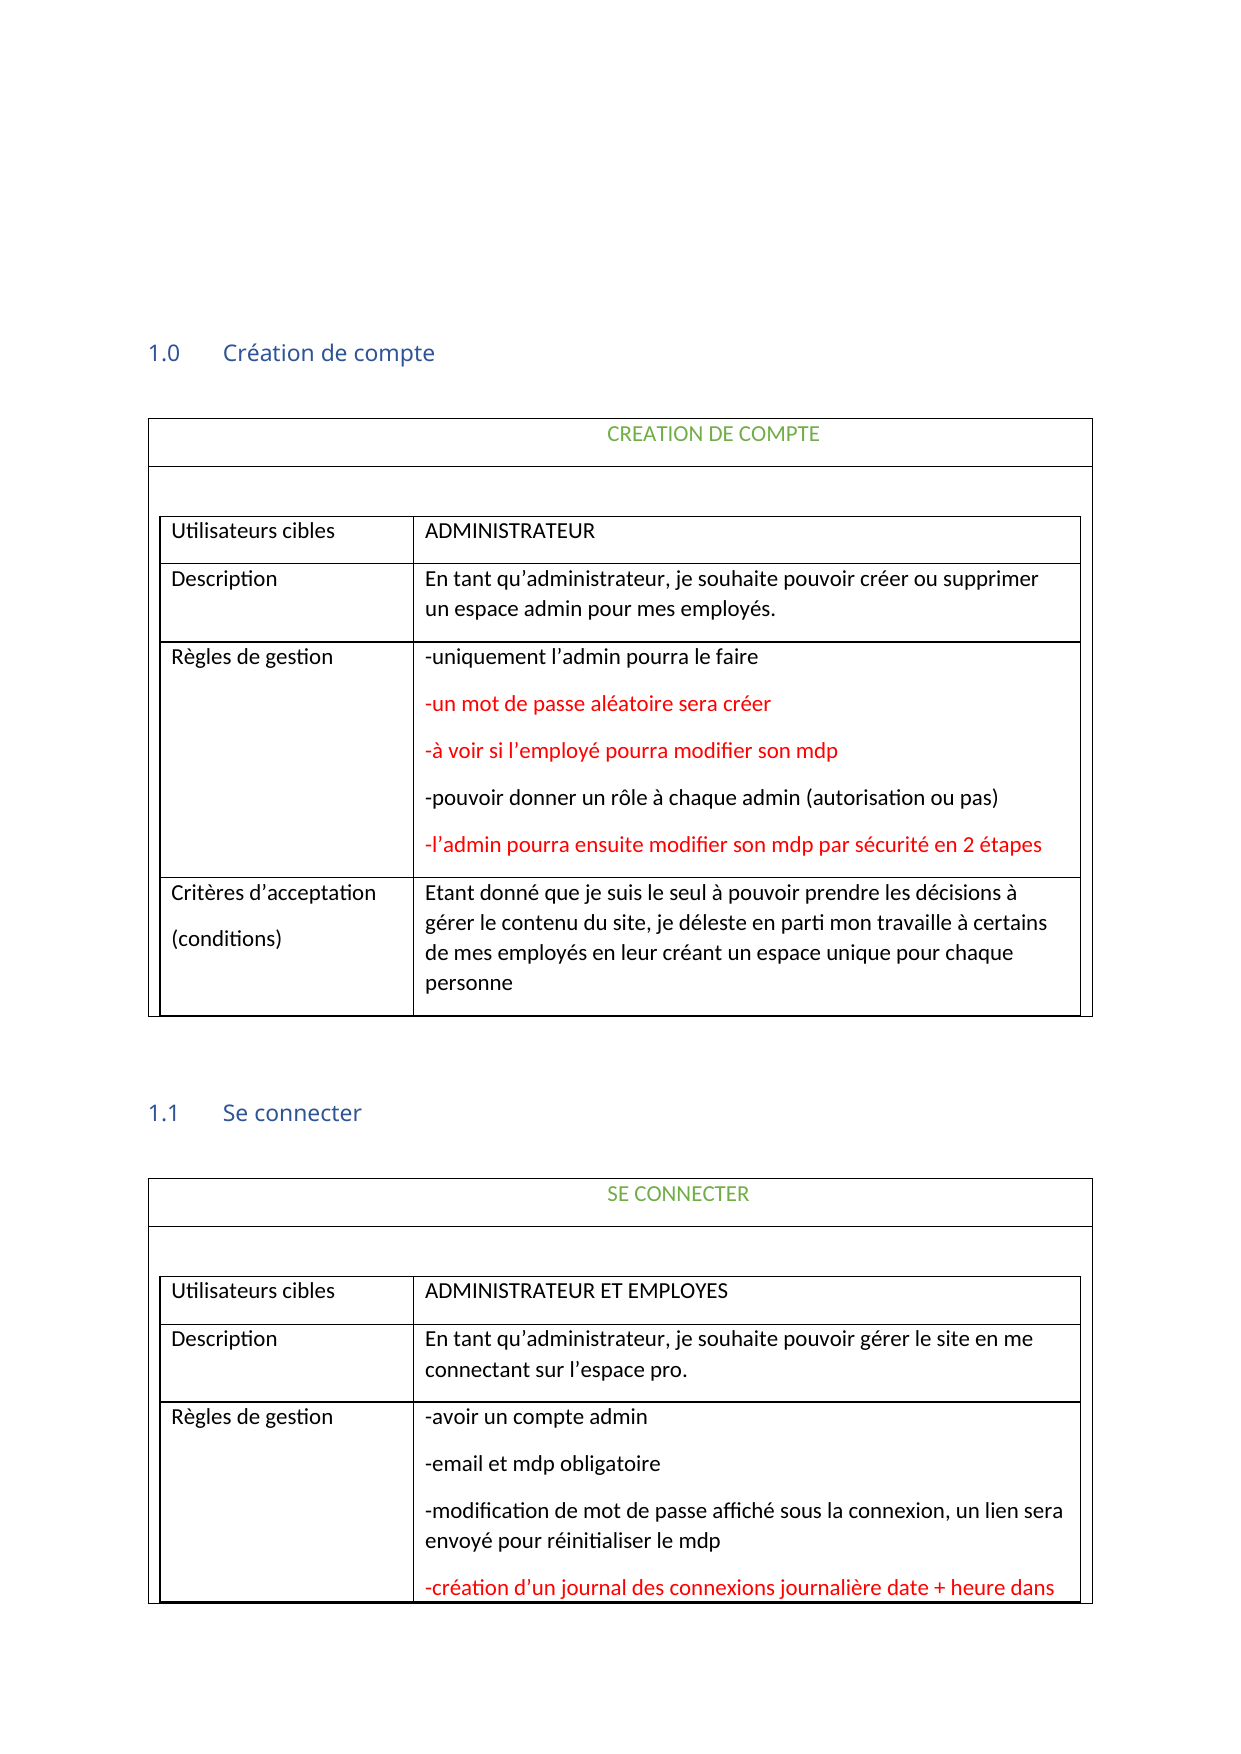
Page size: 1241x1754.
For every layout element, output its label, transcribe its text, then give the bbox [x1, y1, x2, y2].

subtitle 1.1 Se connecter [148, 1097, 1093, 1128]
table_cell [149, 467, 1092, 1016]
table_cell [149, 1227, 1092, 1602]
subtitle 1.0 Création de compte [148, 337, 1093, 368]
table_header SE CONNECTER [149, 1179, 1092, 1226]
table_header CREATION DE COMPTE [149, 419, 1092, 466]
